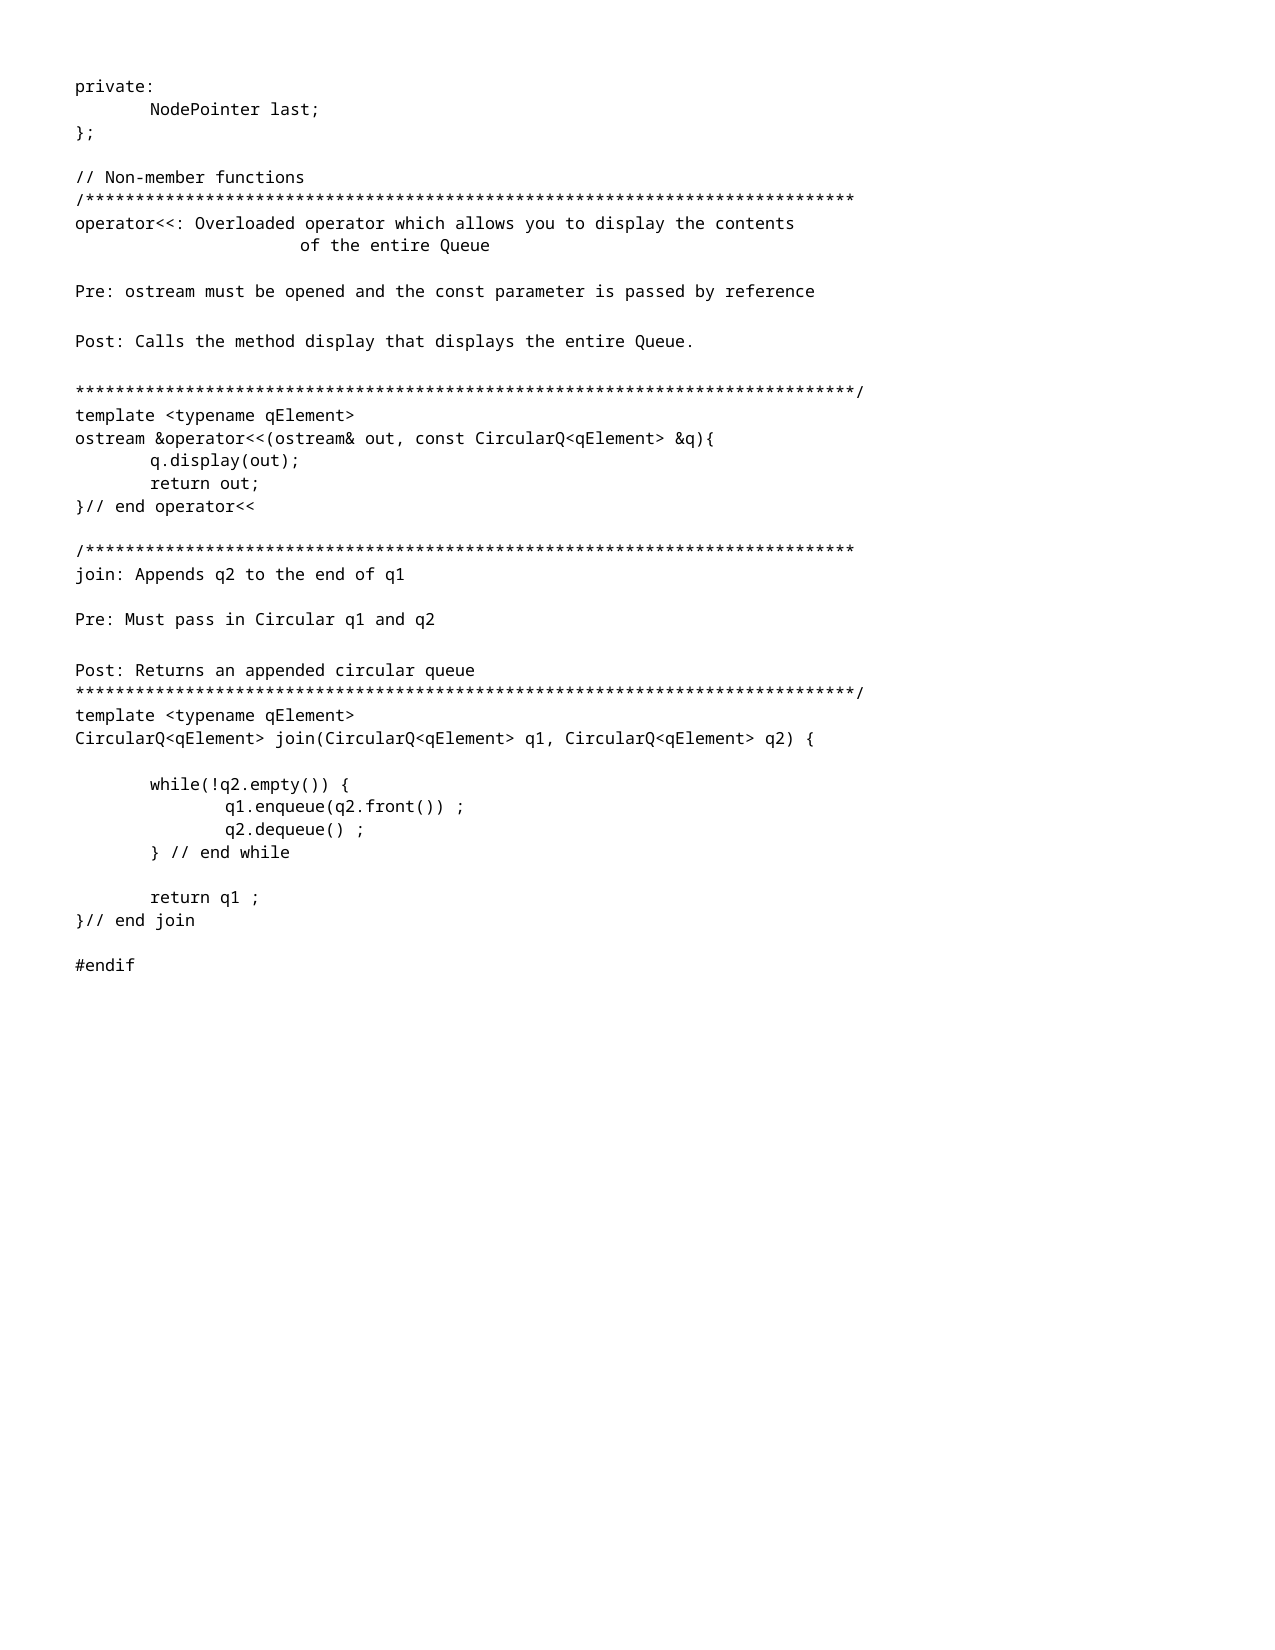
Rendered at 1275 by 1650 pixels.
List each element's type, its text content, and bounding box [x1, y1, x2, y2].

text /***************************************************************************** [75, 540, 1200, 562]
text return out; [75, 472, 1200, 494]
text while(!q2.empty()) { [75, 772, 1200, 795]
text ******************************************************************************/ [75, 681, 1200, 704]
text return q1 ; [75, 886, 1200, 908]
text ostream &operator<<(ostream& out, const CircularQ<qElement> &q){ [75, 426, 1200, 449]
text template <typename qElement> [75, 403, 1200, 426]
text }; [75, 120, 1200, 143]
text #endif [75, 954, 1200, 977]
text NodePointer last; [75, 98, 1200, 120]
text /***************************************************************************** [75, 188, 1200, 211]
text Pre: ostream must be opened and the const parameter is passed by reference [75, 279, 1200, 302]
text Pre: Must pass in Circular q1 and q2 [75, 608, 1200, 631]
text }// end operator<< [75, 494, 1200, 517]
text template <typename qElement> [75, 704, 1200, 727]
text q.display(out); [75, 449, 1200, 472]
text Post: Calls the method display that displays the entire Queue. [75, 330, 1200, 353]
text of the entire Queue [75, 234, 1200, 257]
text }// end join [75, 908, 1200, 931]
text // Non-member functions [75, 166, 1200, 188]
text operator<<: Overloaded operator which allows you to display the contents [75, 211, 1200, 234]
text ******************************************************************************/ [75, 381, 1200, 403]
text CircularQ<qElement> join(CircularQ<qElement> q1, CircularQ<qElement> q2) { [75, 727, 1200, 749]
text private: [75, 75, 1200, 98]
text } // end while [75, 840, 1200, 863]
text join: Appends q2 to the end of q1 [75, 562, 1200, 585]
text q1.enqueue(q2.front()) ; [75, 795, 1200, 818]
text Post: Returns an appended circular queue [75, 659, 1200, 681]
text q2.dequeue() ; [75, 818, 1200, 840]
